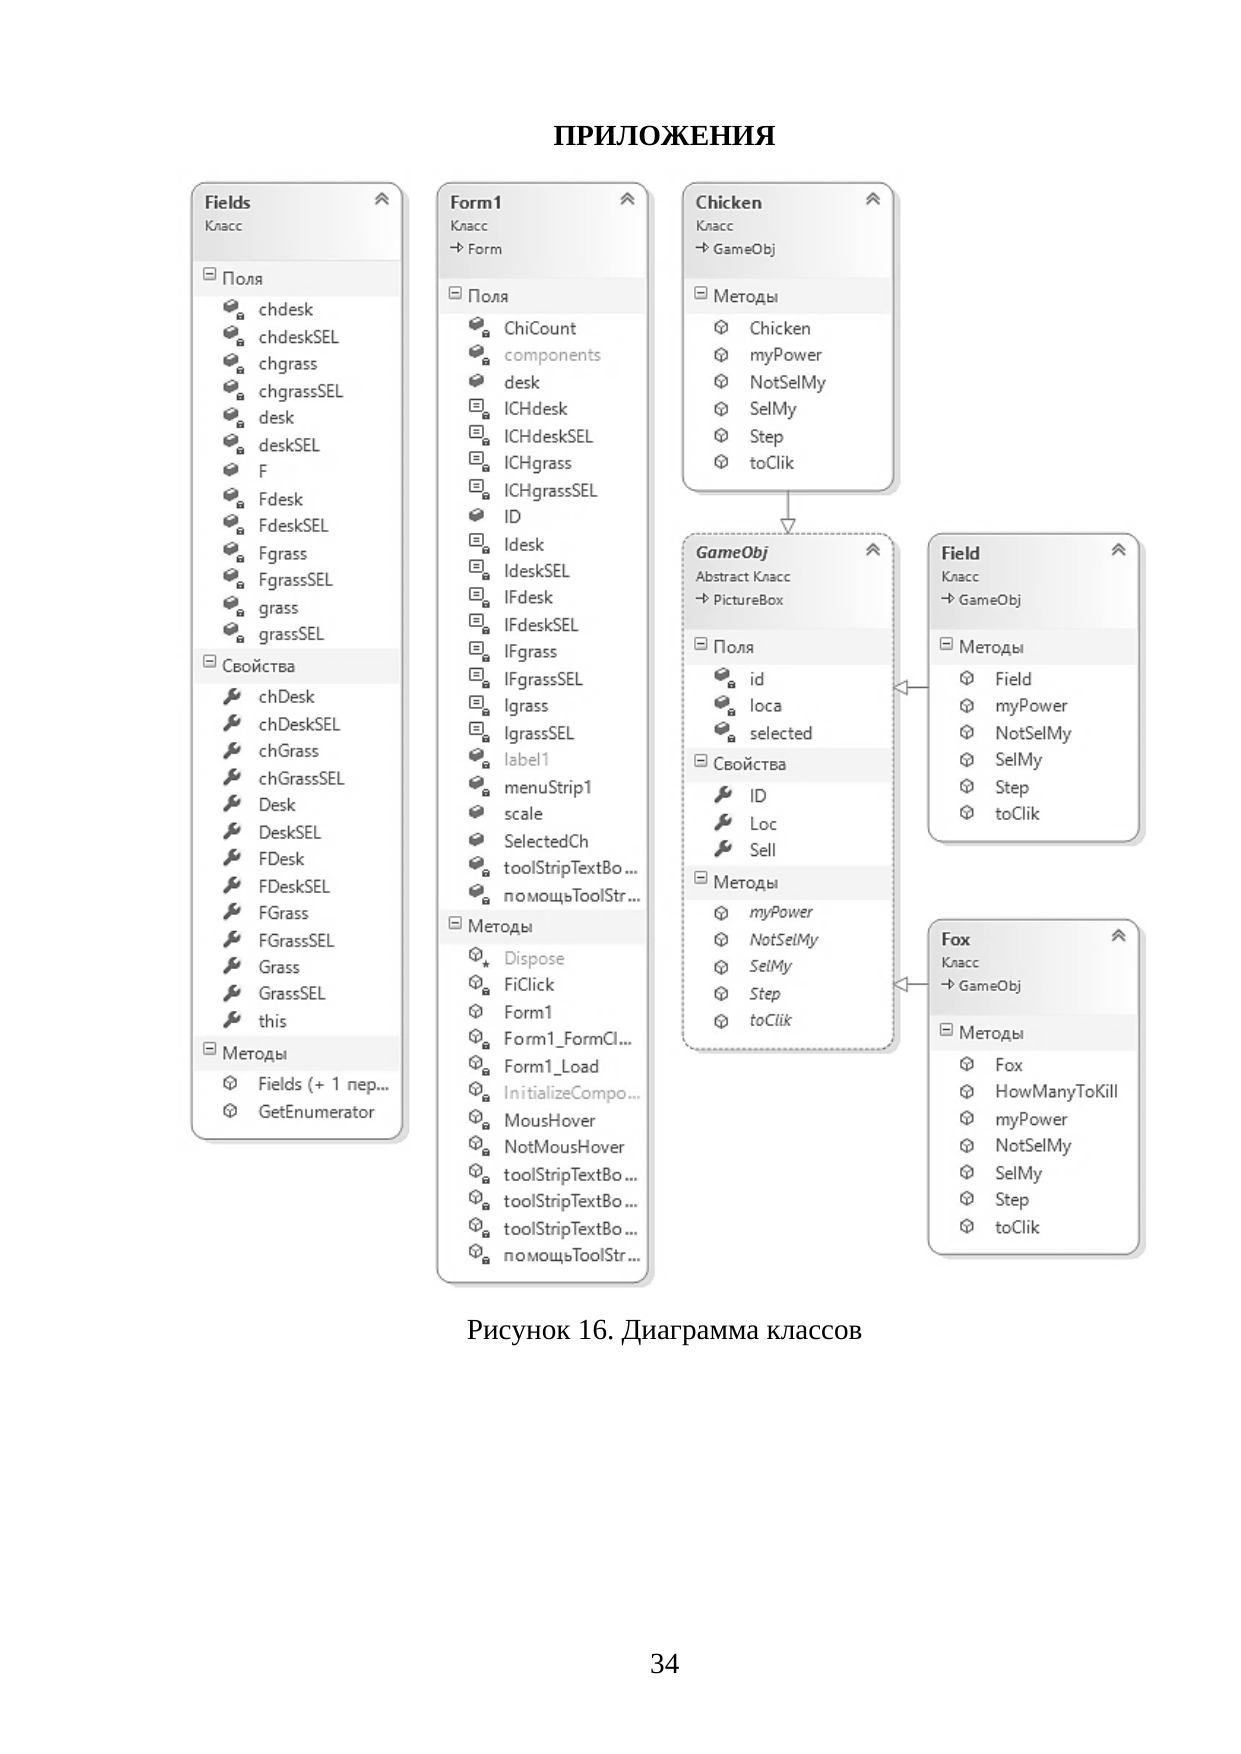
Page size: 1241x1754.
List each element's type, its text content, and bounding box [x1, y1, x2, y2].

subtitle ПРИЛОЖЕНИЯ [177, 118, 1152, 152]
text Рисунок 16. Диаграмма классов [177, 1312, 1152, 1345]
